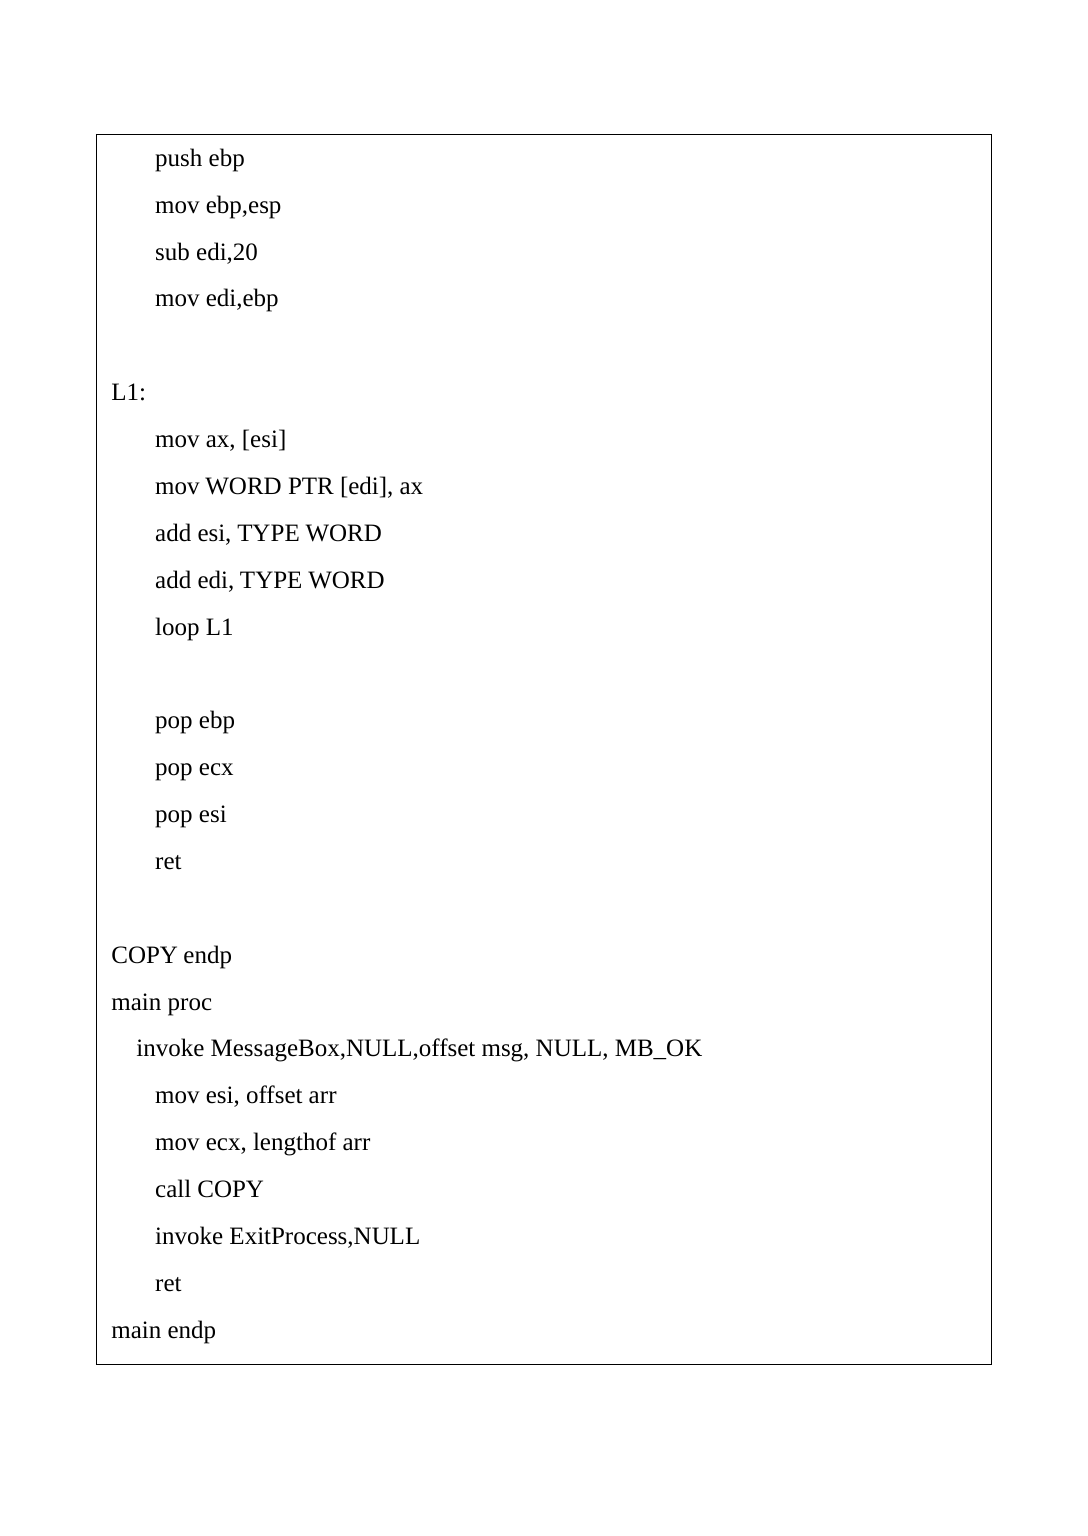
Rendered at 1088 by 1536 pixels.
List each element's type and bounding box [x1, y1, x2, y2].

table_cell [97, 135, 991, 1364]
